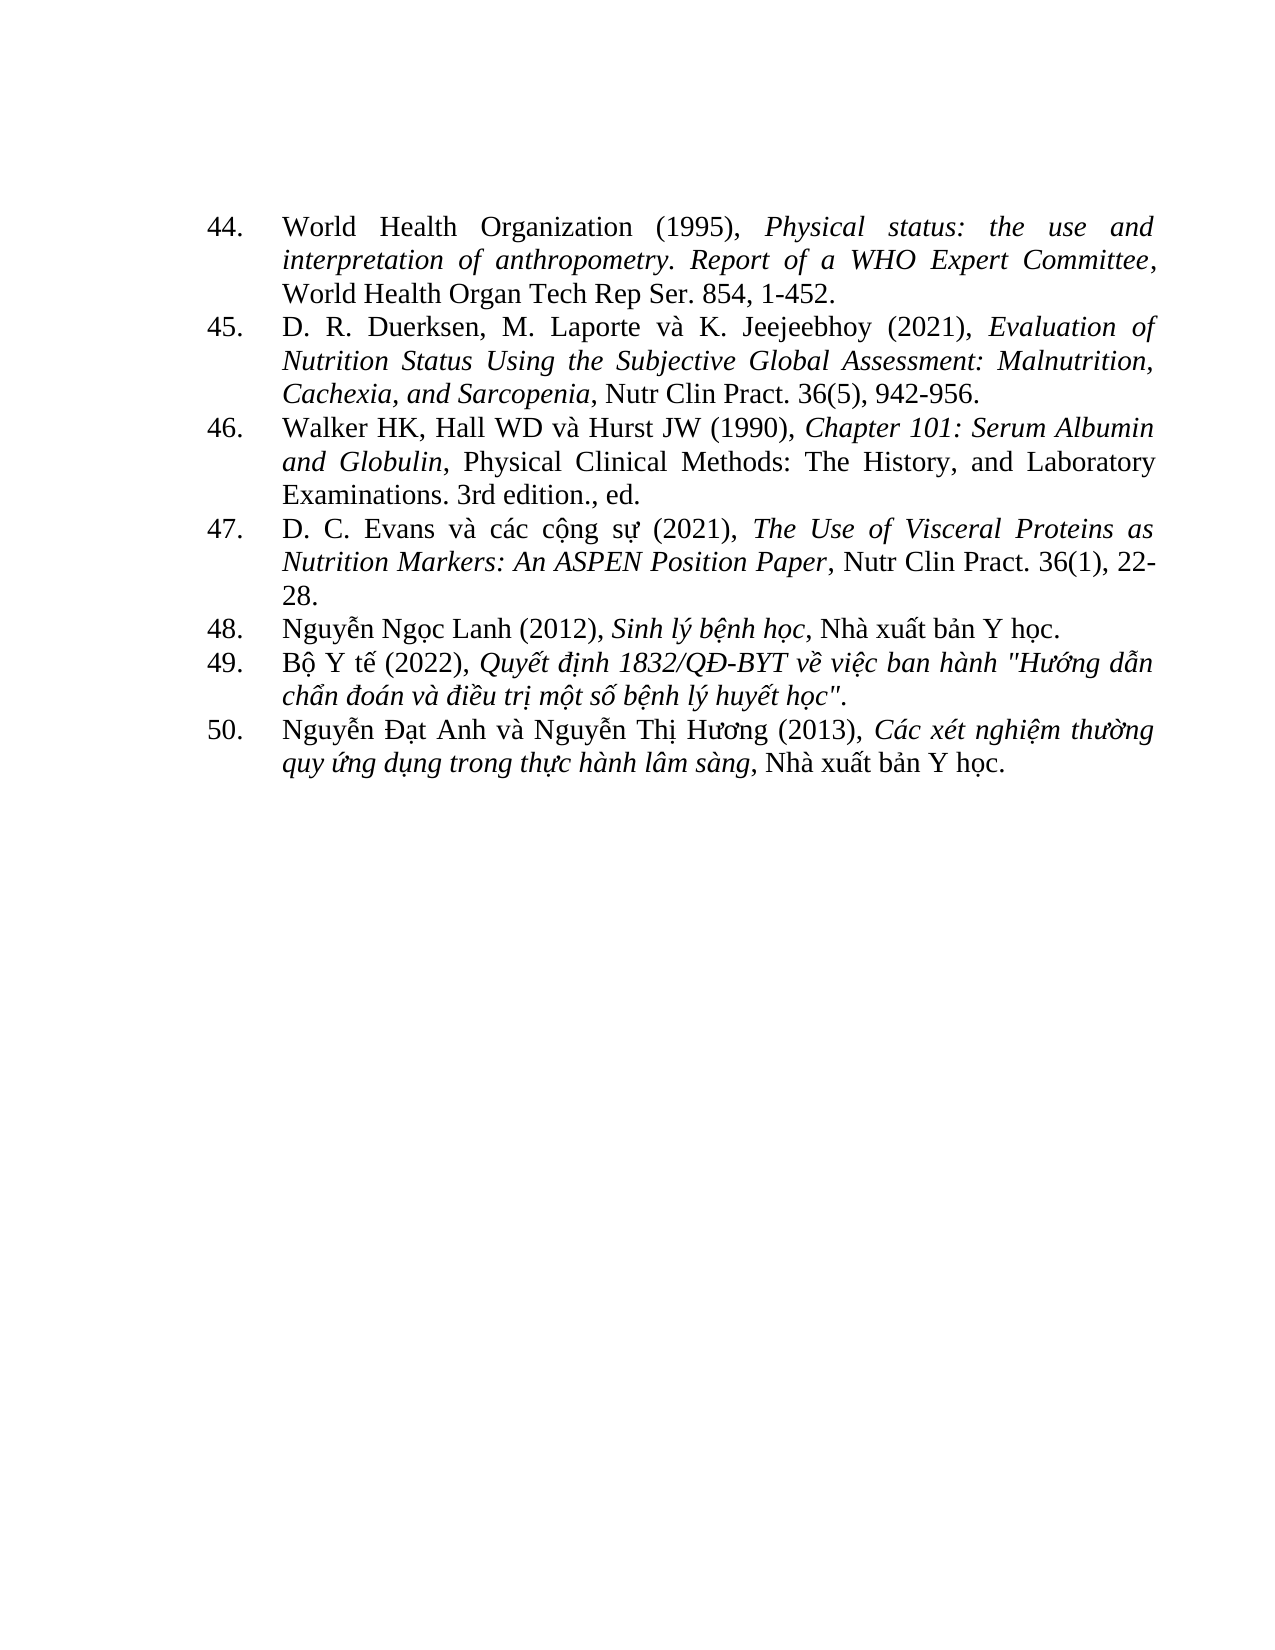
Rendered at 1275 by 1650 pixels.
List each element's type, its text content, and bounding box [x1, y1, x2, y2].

text 49. Bộ Y tế (2022), Quyết định 1832/QĐ-BYT về việc ban hành "Hướng dẫn chẩn đoán và điều trị một số bệnh lý huyết học". [207, 645, 1157, 712]
text 45. D. R. Duerksen, M. Laporte và K. Jeejeebhoy (2021), Evaluation of Nutrition Status Using the Subjective Global Assessment: Malnutrition, Cachexia, and Sarcopenia, Nutr Clin Pract. 36(5), 942-956. [207, 309, 1157, 410]
text 44. World Health Organization (1995), Physical status: the use and interpretation of anthropometry. Report of a WHO Expert Committee, World Health Organ Tech Rep Ser. 854, 1-452. [207, 209, 1157, 309]
text 50. Nguyễn Đạt Anh và Nguyễn Thị Hương (2013), Các xét nghiệm thường quy ứng dụng trong thực hành lâm sàng, Nhà xuất bản Y học. [207, 712, 1157, 779]
text 46. Walker HK, Hall WD và Hurst JW (1990), Chapter 101: Serum Albumin and Globulin, Physical Clinical Methods: The History, and Laboratory Examinations. 3rd edition., ed. [207, 410, 1157, 511]
text 48. Nguyễn Ngọc Lanh (2012), Sinh lý bệnh học, Nhà xuất bản Y học. [207, 611, 1157, 645]
text 47. D. C. Evans và các cộng sự (2021), The Use of Visceral Proteins as Nutrition Markers: An ASPEN Position Paper, Nutr Clin Pract. 36(1), 22-28. [207, 511, 1157, 611]
